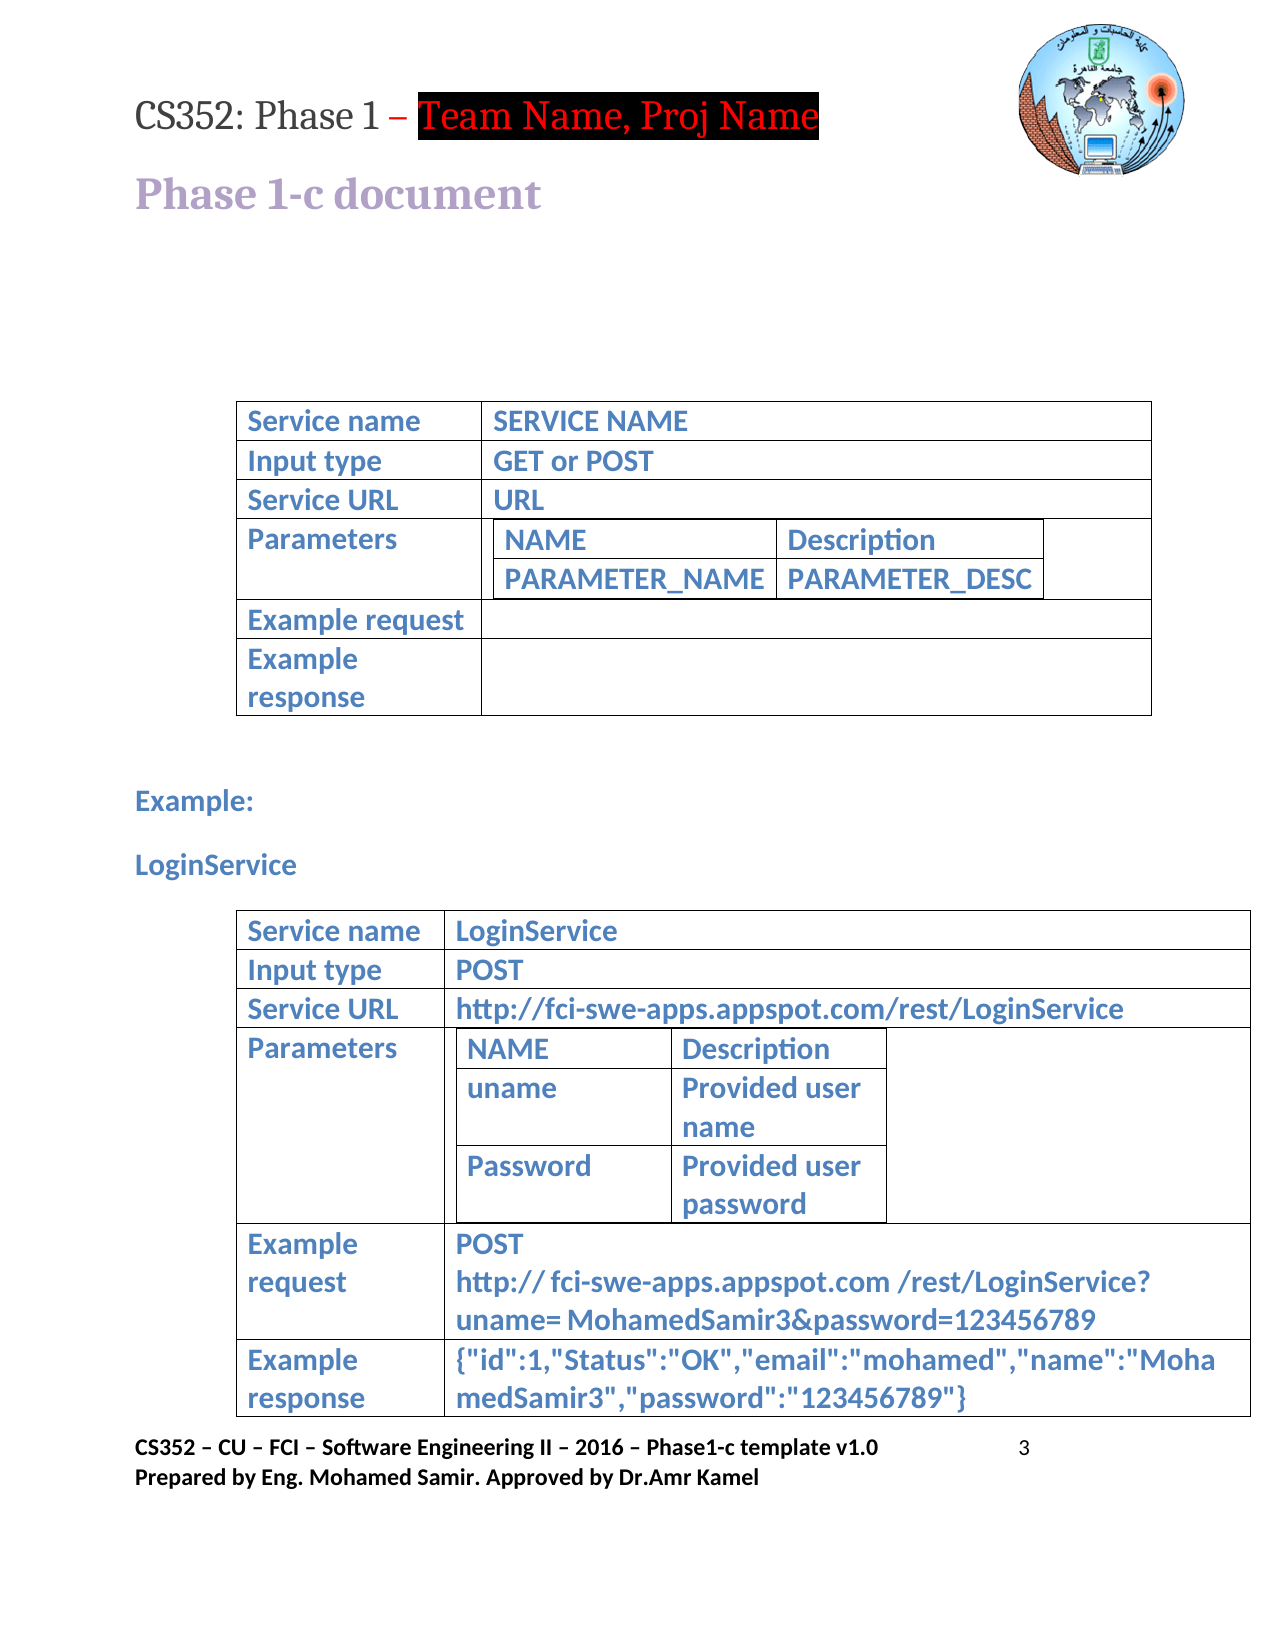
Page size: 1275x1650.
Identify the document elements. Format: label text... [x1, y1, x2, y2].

table_header SERVICE NAME [482, 402, 1151, 440]
table_cell {"id":1,"Status":"OK","email":"mohamed","name":"MohamedSamir3","password":"123456789"} [445, 1340, 1250, 1416]
table_cell [457, 1146, 671, 1222]
table_cell [672, 1069, 886, 1145]
table_cell Example request [237, 1224, 444, 1339]
table_cell [887, 1028, 1250, 1223]
table_cell Input type [237, 950, 444, 988]
table_cell Parameters [237, 1028, 444, 1223]
table_cell http://fci-swe-apps.appspot.com/rest/LoginService [445, 989, 1250, 1027]
table_cell GET or POST [482, 441, 1151, 479]
table_cell [672, 1146, 886, 1222]
table_cell [445, 1028, 456, 1223]
table_cell [457, 1029, 671, 1068]
table_header LoginService [445, 911, 1250, 949]
table_cell POST [445, 950, 1250, 988]
table_cell Service URL [237, 480, 481, 518]
table_cell Example response [237, 1340, 444, 1416]
table_cell [1044, 519, 1151, 598]
table_header Service name [237, 911, 444, 949]
table_cell [777, 559, 1043, 598]
table_cell [494, 520, 776, 558]
table_header Service name [237, 402, 481, 440]
picture [1018, 24, 1186, 180]
table_cell Example request [237, 600, 481, 638]
table_cell URL [482, 480, 1151, 518]
table_cell Parameters [237, 519, 481, 598]
table_cell Example response [237, 639, 481, 715]
text LoginService [135, 845, 1140, 883]
table_cell [494, 559, 776, 598]
table_cell [777, 520, 1043, 558]
table_cell [482, 600, 1151, 638]
table_cell Service URL [237, 989, 444, 1027]
table_cell [482, 519, 493, 598]
table_cell [482, 639, 1151, 715]
table_cell [457, 1069, 671, 1145]
text Example: [135, 781, 1140, 819]
table_cell [672, 1029, 886, 1068]
table_cell POST http:// fci-swe-apps.appspot.com /rest/LoginService?uname= MohamedSamir3&password=123456789 [445, 1224, 1250, 1339]
table_cell Input type [237, 441, 481, 479]
